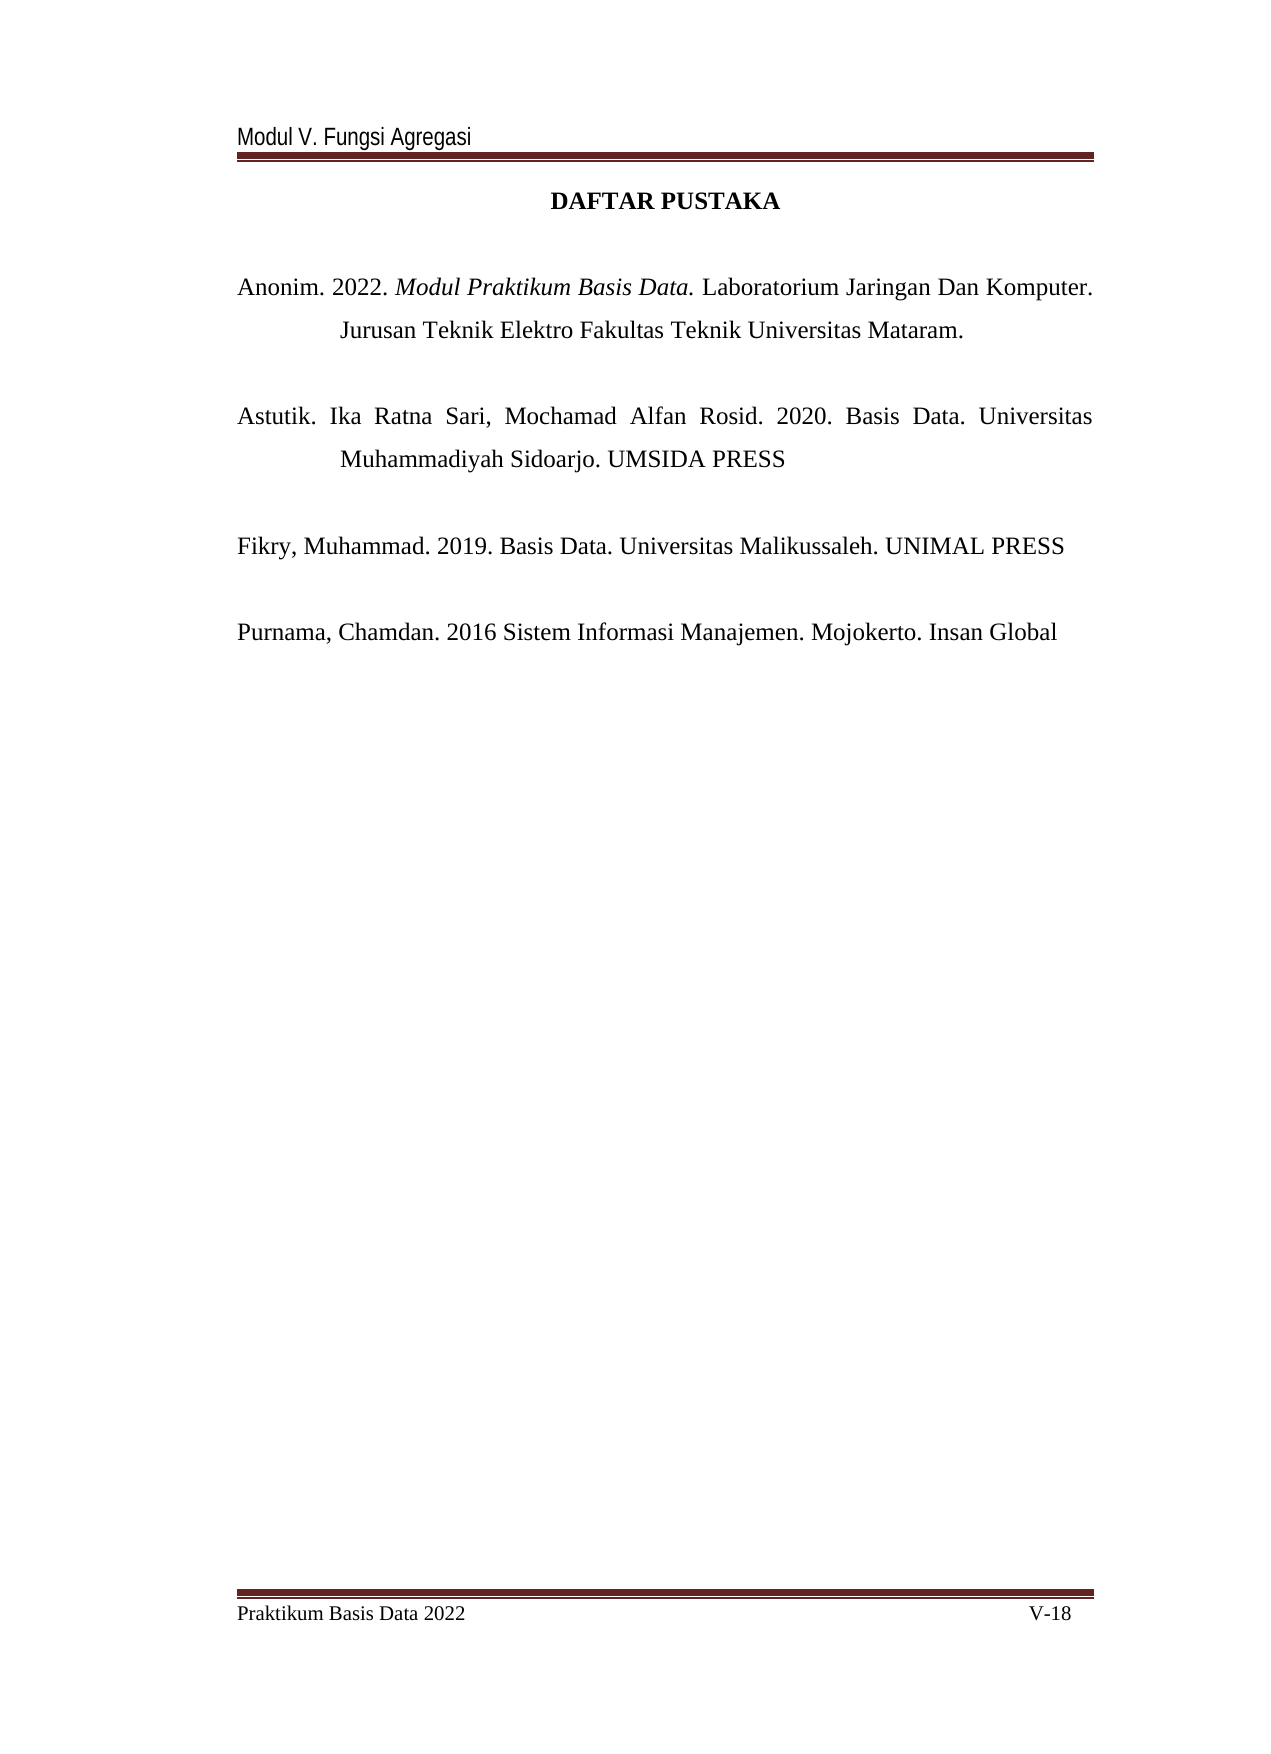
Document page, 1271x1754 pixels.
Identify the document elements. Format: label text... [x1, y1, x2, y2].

text DAFTAR PUSTAKA [237, 186, 1094, 214]
list Anonim. 2022. Modul Praktikum Basis Data. Laboratorium Jaringan Dan Komputer. Jurusan Teknik Elektro Fakultas Teknik Universitas Mataram. [237, 272, 1094, 344]
text Purnama, Chamdan. 2016 Sistem Informasi Manajemen. Mojokerto. Insan Global [237, 617, 1094, 646]
text Astutik. Ika Ratna Sari, Mochamad Alfan Rosid. 2020. Basis Data. Universitas Muhammadiyah Sidoarjo. UMSIDA PRESS [237, 401, 1094, 473]
text Fikry, Muhammad. 2019. Basis Data. Universitas Malikussaleh. UNIMAL PRESS [237, 531, 1094, 559]
